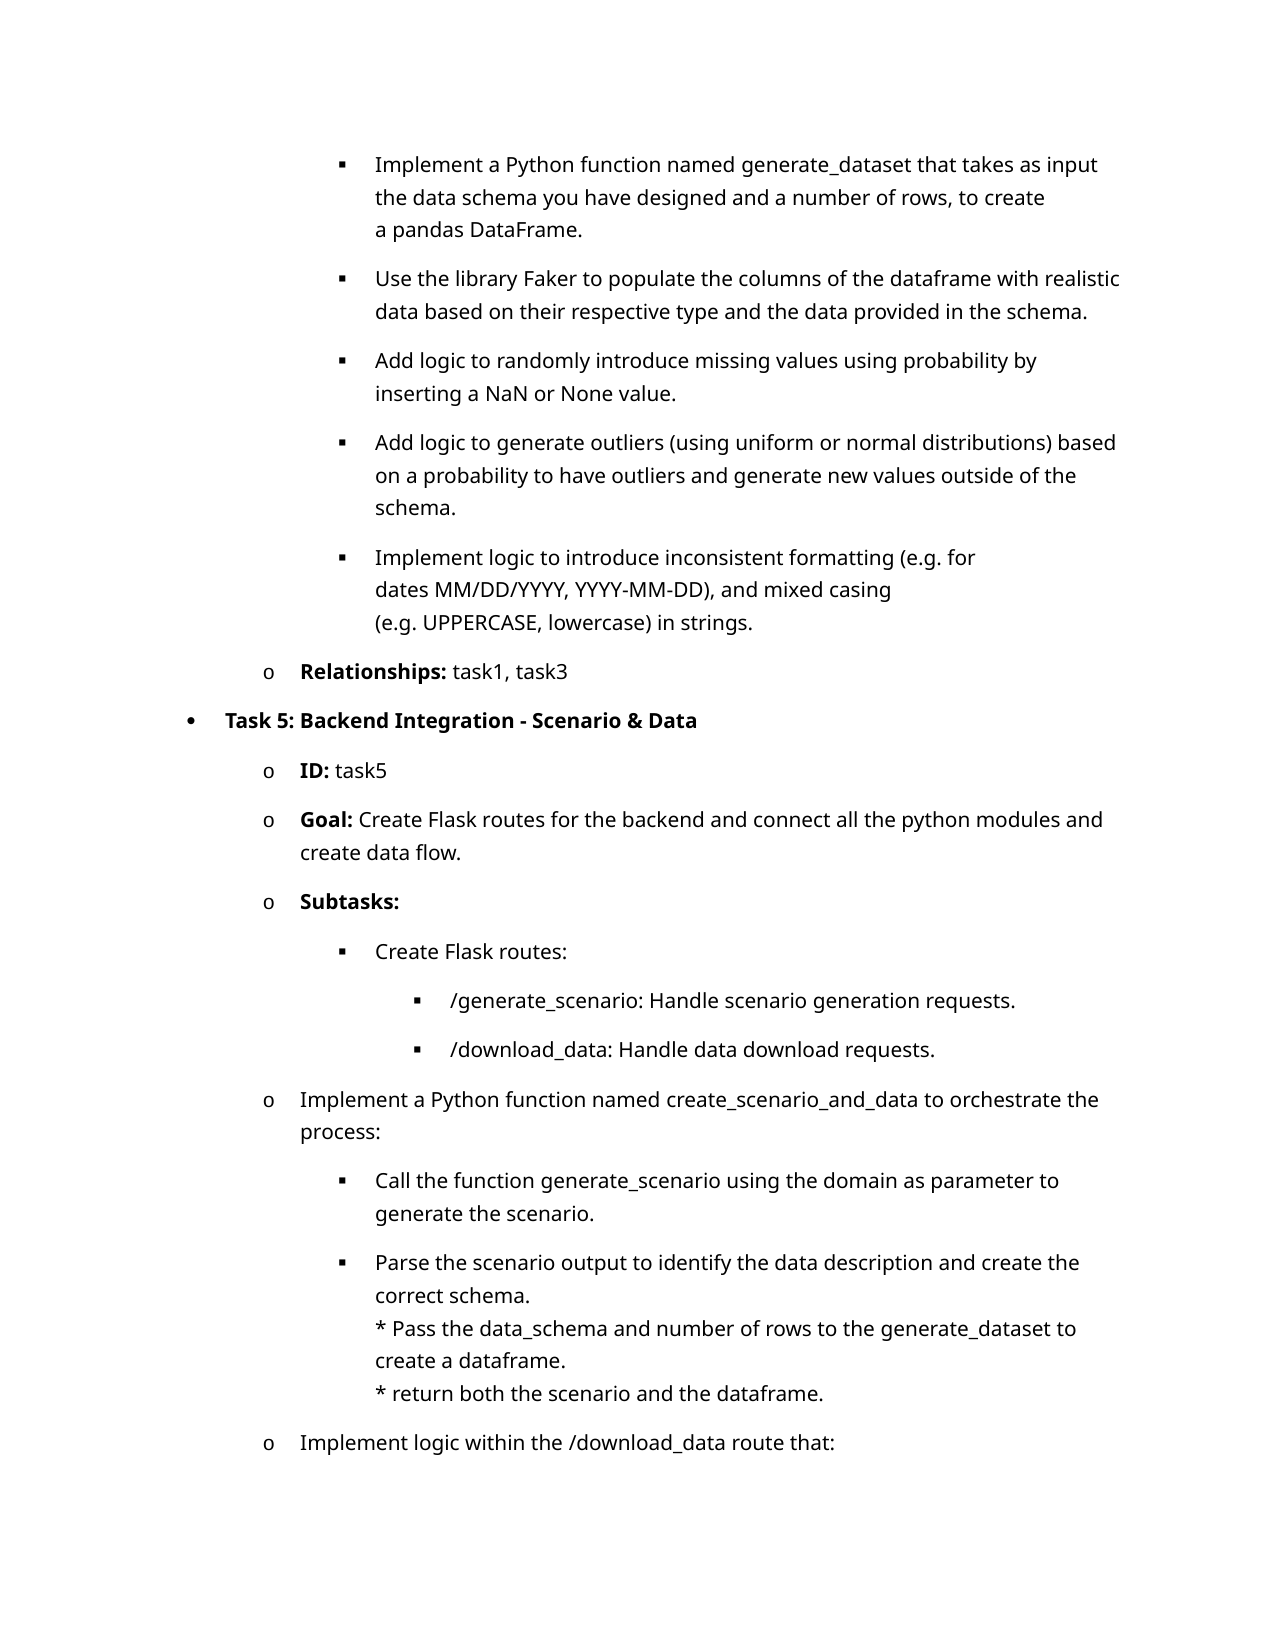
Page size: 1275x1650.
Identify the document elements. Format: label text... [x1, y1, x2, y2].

list /download_data: Handle data download requests. [412, 1035, 1125, 1064]
list Call the function generate_scenario using the domain as parameter to generate the scenario. [337, 1167, 1125, 1228]
list /generate_scenario: Handle scenario generation requests. [412, 986, 1125, 1014]
list Add logic to generate outliers (using uniform or normal distributions) based on a probability to have outliers and generate new values outside of the schema. [337, 428, 1125, 522]
list ID: task5 [262, 756, 1125, 784]
list Use the library Faker to populate the columns of the dataframe with realistic data based on their respective type and the data provided in the schema. [337, 264, 1125, 326]
list Task 5: Backend Integration - Scenario & Data [187, 707, 1125, 735]
list Goal: Create Flask routes for the backend and connect all the python modules and create data flow. [262, 805, 1125, 867]
list Implement logic within the /download_data route that: [262, 1428, 1125, 1457]
list Implement a Python function named create_scenario_and_data to orchestrate the process: [262, 1085, 1125, 1146]
list Implement logic to introduce inconsistent formatting (e.g. for dates MM/DD/YYYY, YYYY-MM-DD), and mixed casing (e.g. UPPERCASE, lowercase) in strings. [337, 543, 1125, 636]
list Relationships: task1, task3 [262, 657, 1125, 686]
list Create Flask routes: [337, 937, 1125, 965]
list Implement a Python function named generate_dataset that takes as input the data schema you have designed and a number of rows, to create a pandas DataFrame. [337, 150, 1125, 244]
list Subtasks: [262, 887, 1125, 916]
list Parse the scenario output to identify the data description and create the correct schema. * Pass the data_schema and number of rows to the generate_dataset to create a dataframe. * return both the scenario and the dataframe. [337, 1248, 1125, 1407]
list Add logic to randomly introduce missing values using probability by inserting a NaN or None value. [337, 346, 1125, 407]
